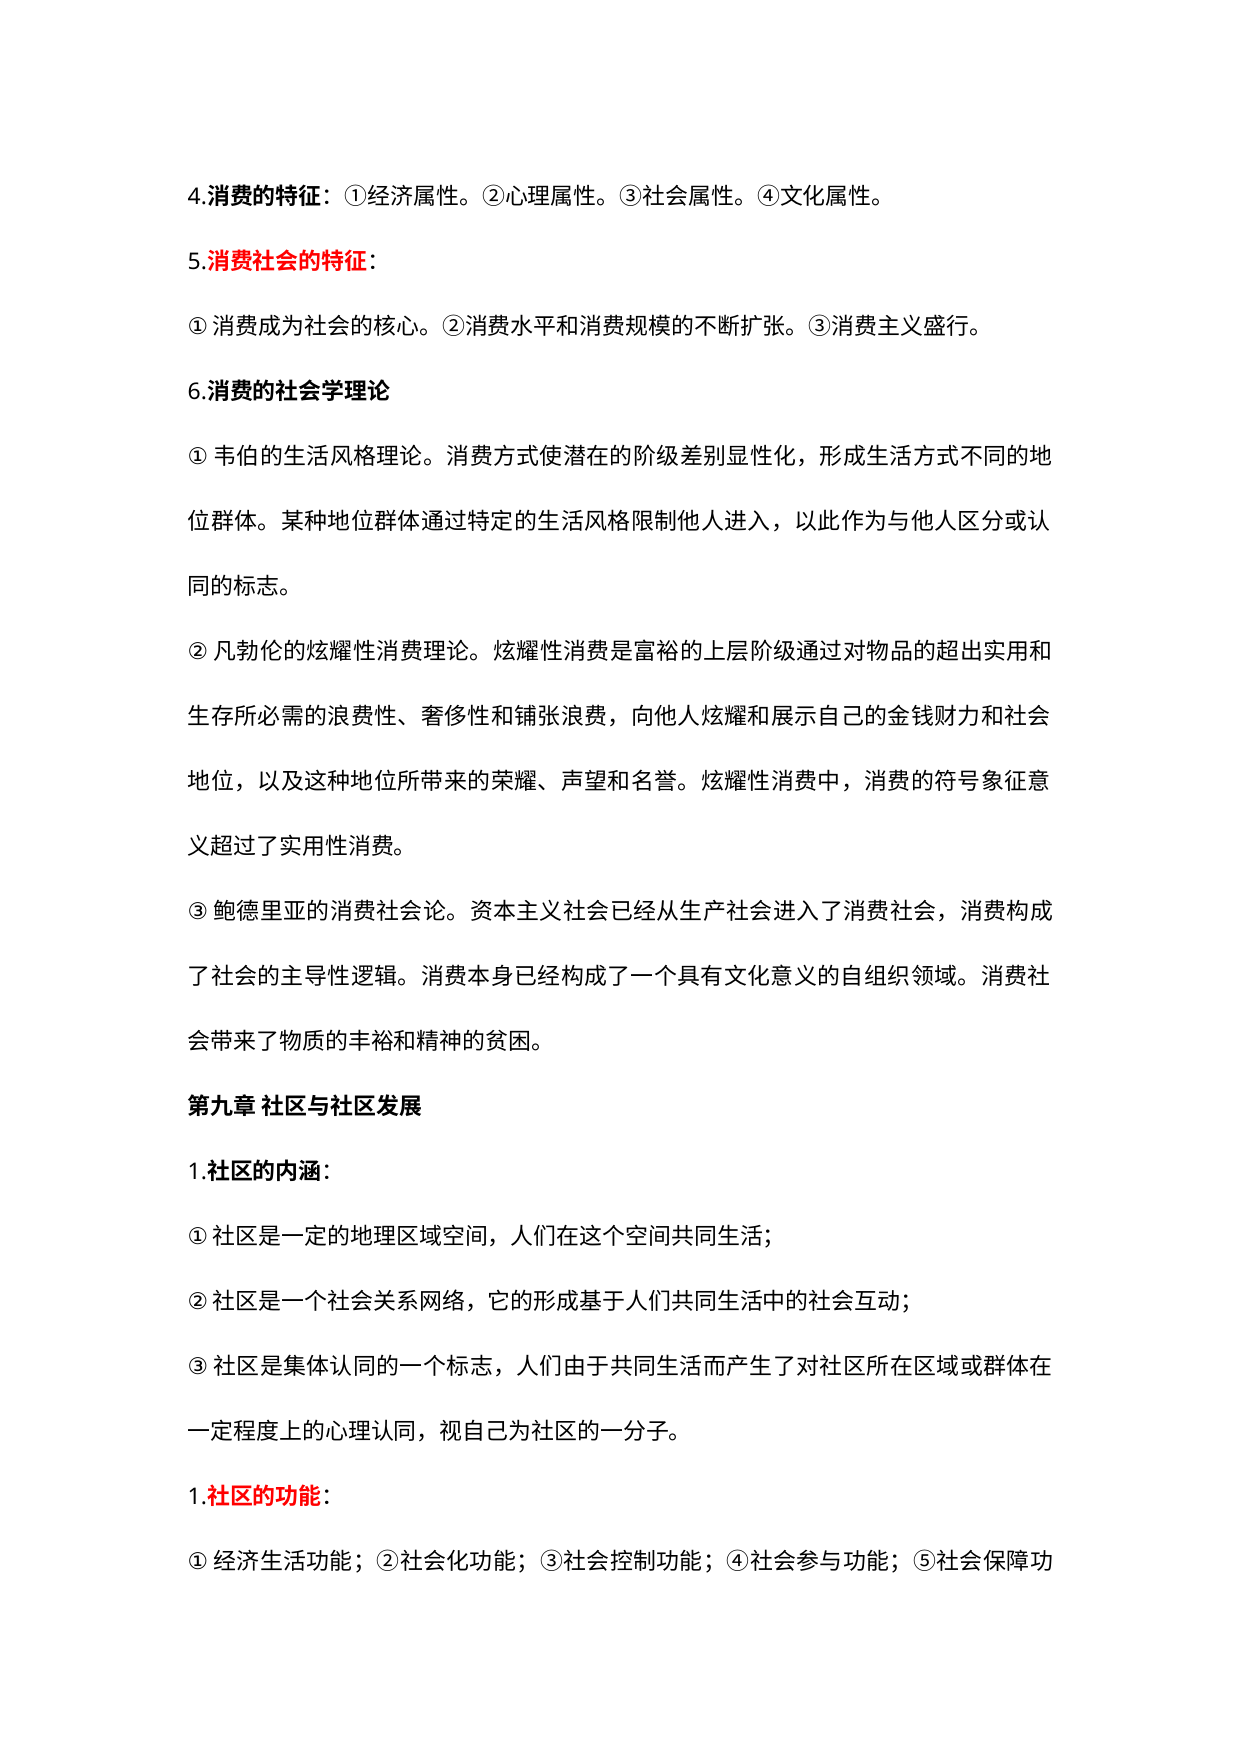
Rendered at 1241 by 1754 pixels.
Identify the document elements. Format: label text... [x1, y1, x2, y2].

text 4.消费的特征：经济属性。心理属性。社会属性。文化属性。 [187, 162, 1053, 227]
text 社区是一定的地理区域空间，人们在这个空间共同生活； [187, 1202, 1053, 1267]
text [187, 1527, 1053, 1592]
subtitle 第九章 社区与社区发展 [187, 1072, 1053, 1137]
text 社区是一个社会关系网络，它的形成基于人们共同生活中的社会互动； [187, 1267, 1053, 1332]
text 社区是集体认同的一个标志，人们由于共同生活而产生了对社区所在区域或群体在一定程度上的心理认同，视自己为社区的一分子。 [187, 1332, 1053, 1462]
text 1.社区的功能： [187, 1462, 1053, 1527]
text 5.消费社会的特征： [187, 227, 1053, 292]
text 鲍德里亚的消费社会论。资本主义社会已经从生产社会进入了消费社会，消费构成了社会的主导性逻辑。消费本身已经构成了一个具有文化意义的自组织领域。消费社会带来了物质的丰裕和精神的贫困。 [187, 877, 1053, 1072]
text 消费成为社会的核心。消费水平和消费规模的不断扩张。消费主义盛行。 [187, 292, 1053, 357]
text 1.社区的内涵： [187, 1137, 1053, 1202]
text 6.消费的社会学理论 [187, 357, 1053, 422]
text 韦伯的生活风格理论。消费方式使潜在的阶级差别显性化，形成生活方式不同的地位群体。某种地位群体通过特定的生活风格限制他人进入，以此作为与他人区分或认同的标志。 [187, 422, 1053, 617]
text 凡勃伦的炫耀性消费理论。炫耀性消费是富裕的上层阶级通过对物品的超出实用和生存所必需的浪费性、奢侈性和铺张浪费，向他人炫耀和展示自己的金钱财力和社会地位，以及这种地位所带来的荣耀、声望和名誉。炫耀性消费中，消费的符号象征意义超过了实用性消费。 [187, 617, 1053, 877]
